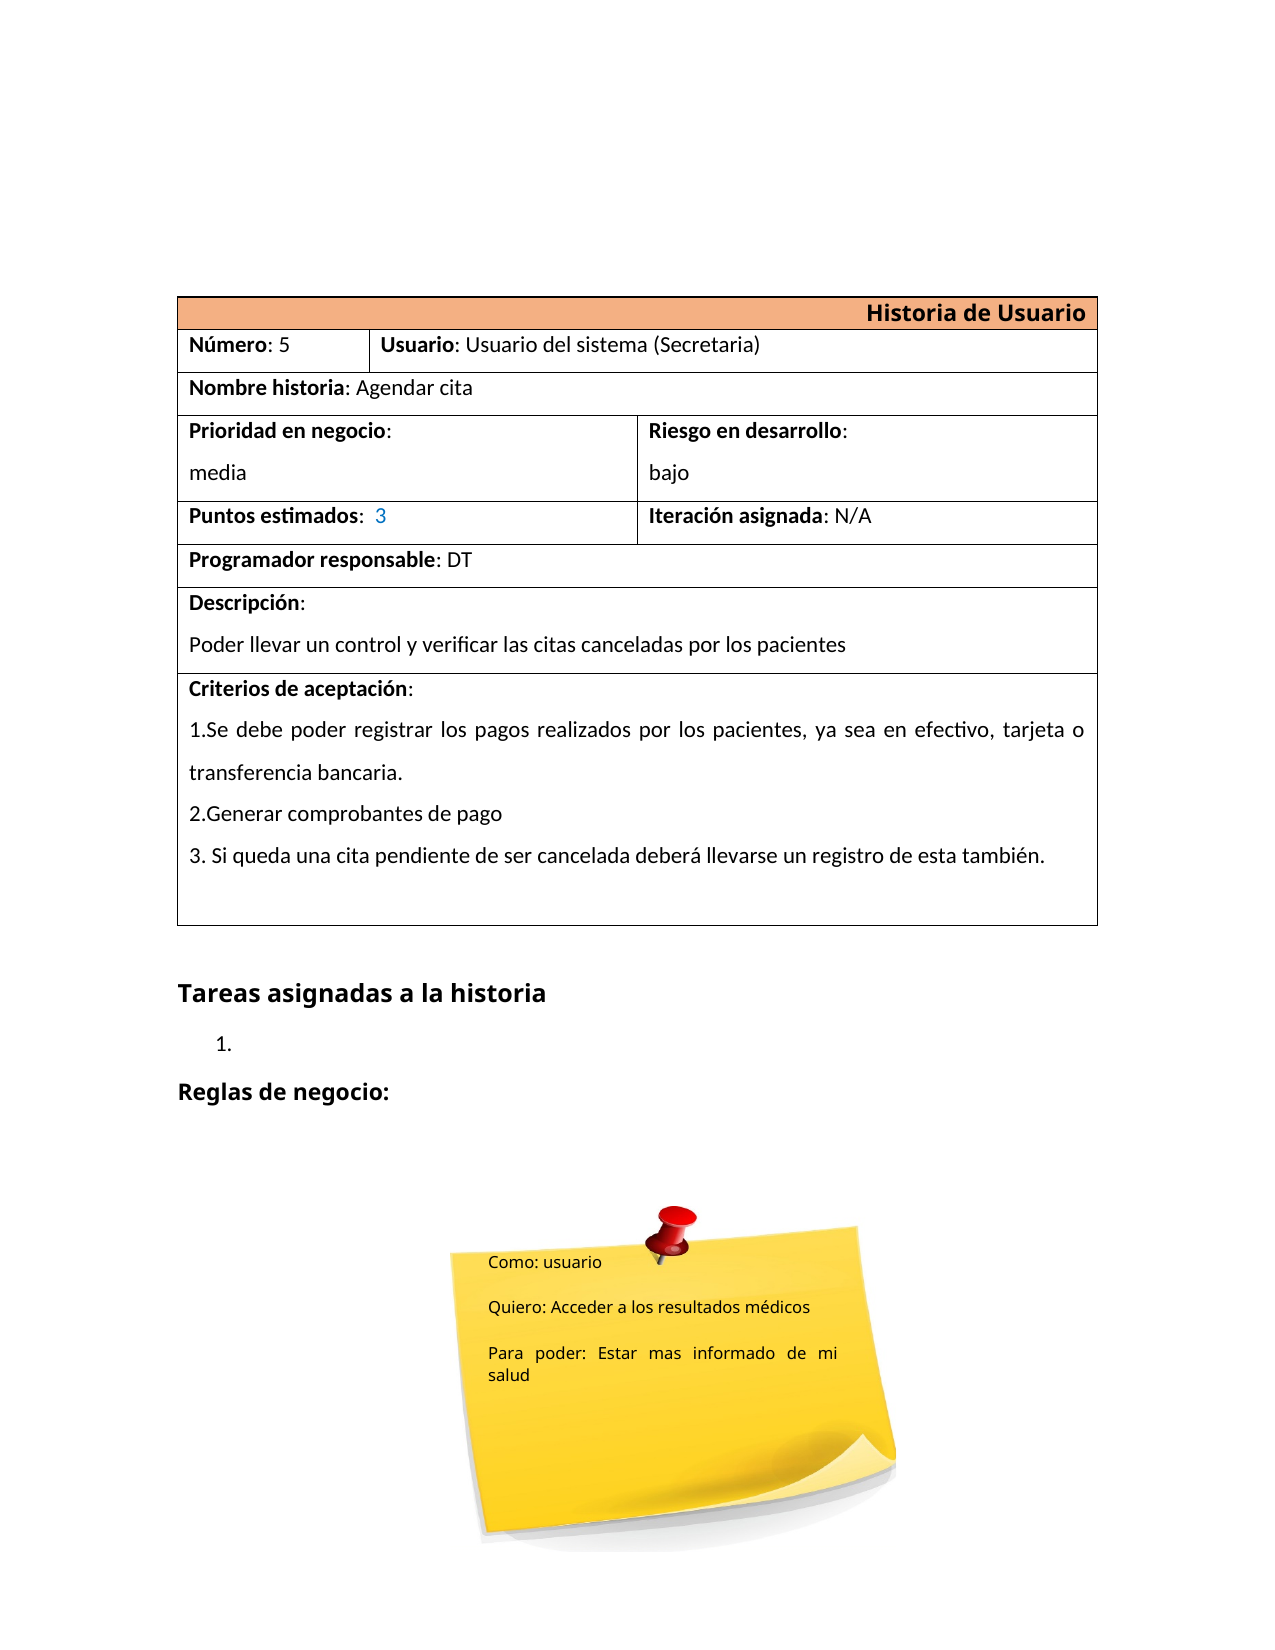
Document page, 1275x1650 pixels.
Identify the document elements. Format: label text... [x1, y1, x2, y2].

table_cell Número: 5 [178, 330, 369, 372]
table_cell Usuario: Usuario del sistema (Secretaria) [370, 330, 1097, 372]
table_cell Programador responsable: DT [178, 545, 1097, 587]
picture [450, 1206, 897, 1552]
table_cell Iteración asignada: N/A [638, 502, 1097, 544]
table_cell Criterios de aceptación: 1.Se debe poder registrar los pagos realizados por los pacientes, ya sea en efectivo, tarjeta o transferencia bancaria. 2.Generar comprobantes de pago 3. Si queda una cita pendiente de ser cancelada deberá llevarse un registro de esta también. [178, 674, 1097, 925]
text Tareas asignadas a la historia [177, 975, 1098, 1009]
table_cell Riesgo en desarrollo: bajo [638, 416, 1097, 501]
table_header Historia de Usuario [178, 298, 1097, 329]
table_cell Descripción: Poder llevar un control y verificar las citas canceladas por los pacientes [178, 588, 1097, 673]
table_cell Nombre historia: Agendar cita [178, 373, 1097, 415]
table_cell Prioridad en negocio: media [178, 416, 637, 501]
text Reglas de negocio: [177, 1076, 1098, 1107]
table_cell Puntos estimados: 3 [178, 502, 637, 544]
